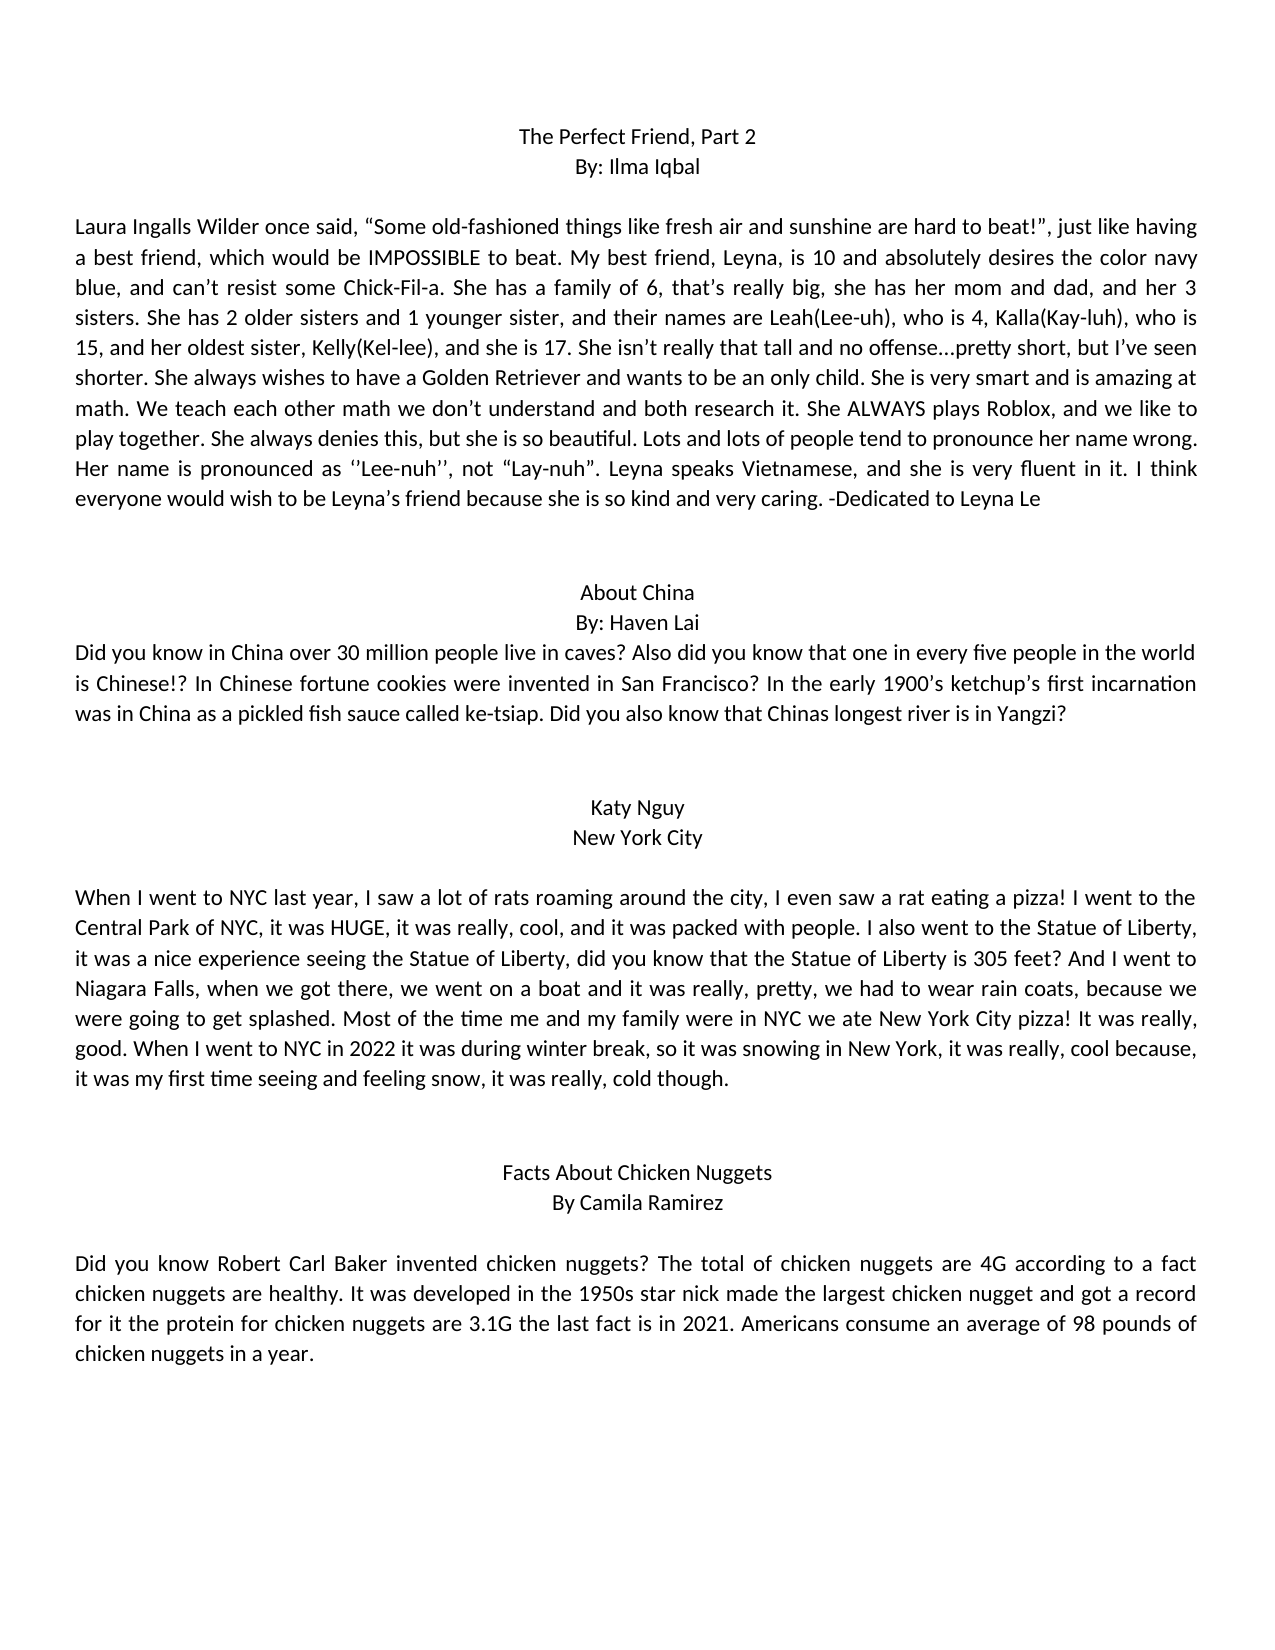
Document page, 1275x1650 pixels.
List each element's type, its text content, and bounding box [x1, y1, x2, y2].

text Did you know in China over 30 million people live in caves? Also did you know that one in every five people in the world is Chinese!? In Chinese fortune cookies were invented in San Francisco? In the early 1900’s ketchup’s first incarnation was in China as a pickled fish sauce called ke-tsiap. Did you also know that Chinas longest river is in Yangzi? [75, 638, 1200, 727]
text Laura Ingalls Wilder once said, “Some old-fashioned things like fresh air and sunshine are hard to beat!”, just like having a best friend, which would be IMPOSSIBLE to beat. My best friend, Leyna, is 10 and absolutely desires the color navy blue, and can’t resist some Chick-Fil-a. She has a family of 6, that’s really big, she has her mom and dad, and her 3 sisters. She has 2 older sisters and 1 younger sister, and their names are Leah(Lee-uh), who is 4, Kalla(Kay-luh), who is 15, and her oldest sister, Kelly(Kel-lee), and she is 17. She isn’t really that tall and no offense...pretty short, but I’ve seen shorter. She always wishes to have a Golden Retriever and wants to be an only child. She is very smart and is amazing at math. We teach each other math we don’t understand and both research it. She ALWAYS plays Roblox, and we like to play together. She always denies this, but she is so beautiful. Lots and lots of people tend to pronounce her name wrong. Her name is pronounced as ‘’Lee-nuh’’, not “Lay-nuh”. Leyna speaks Vietnamese, and she is very fluent in it. I think everyone would wish to be Leyna’s friend because she is so kind and very caring. -Dedicated to Leyna Le [75, 212, 1200, 512]
text By: Haven Lai [75, 608, 1200, 636]
text About China [75, 578, 1200, 606]
text New York City [75, 823, 1200, 851]
text Facts About Chicken Nuggets [75, 1158, 1200, 1186]
text By: Ilma Iqbal [75, 152, 1200, 180]
text Katy Nguy [75, 793, 1200, 821]
text When I went to NYC last year, I saw a lot of rats roaming around the city, I even saw a rat eating a pizza! I went to the Central Park of NYC, it was HUGE, it was really, cool, and it was packed with people. I also went to the Statue of Liberty, it was a nice experience seeing the Statue of Liberty, did you know that the Statue of Liberty is 305 feet? And I went to Niagara Falls, when we got there, we went on a boat and it was really, pretty, we had to wear rain coats, because we were going to get splashed. Most of the time me and my family were in NYC we ate New York City pizza! It was really, good. When I went to NYC in 2022 it was during winter break, so it was snowing in New York, it was really, cool because, it was my first time seeing and feeling snow, it was really, cold though. [75, 883, 1200, 1093]
text Did you know Robert Carl Baker invented chicken nuggets? The total of chicken nuggets are 4G according to a fact chicken nuggets are healthy. It was developed in the 1950s star nick made the largest chicken nugget and got a record for it the protein for chicken nuggets are 3.1G the last fact is in 2021. Americans consume an average of 98 pounds of chicken nuggets in a year. [75, 1249, 1200, 1368]
text By Camila Ramirez [75, 1188, 1200, 1217]
text The Perfect Friend, Part 2 [75, 122, 1200, 150]
